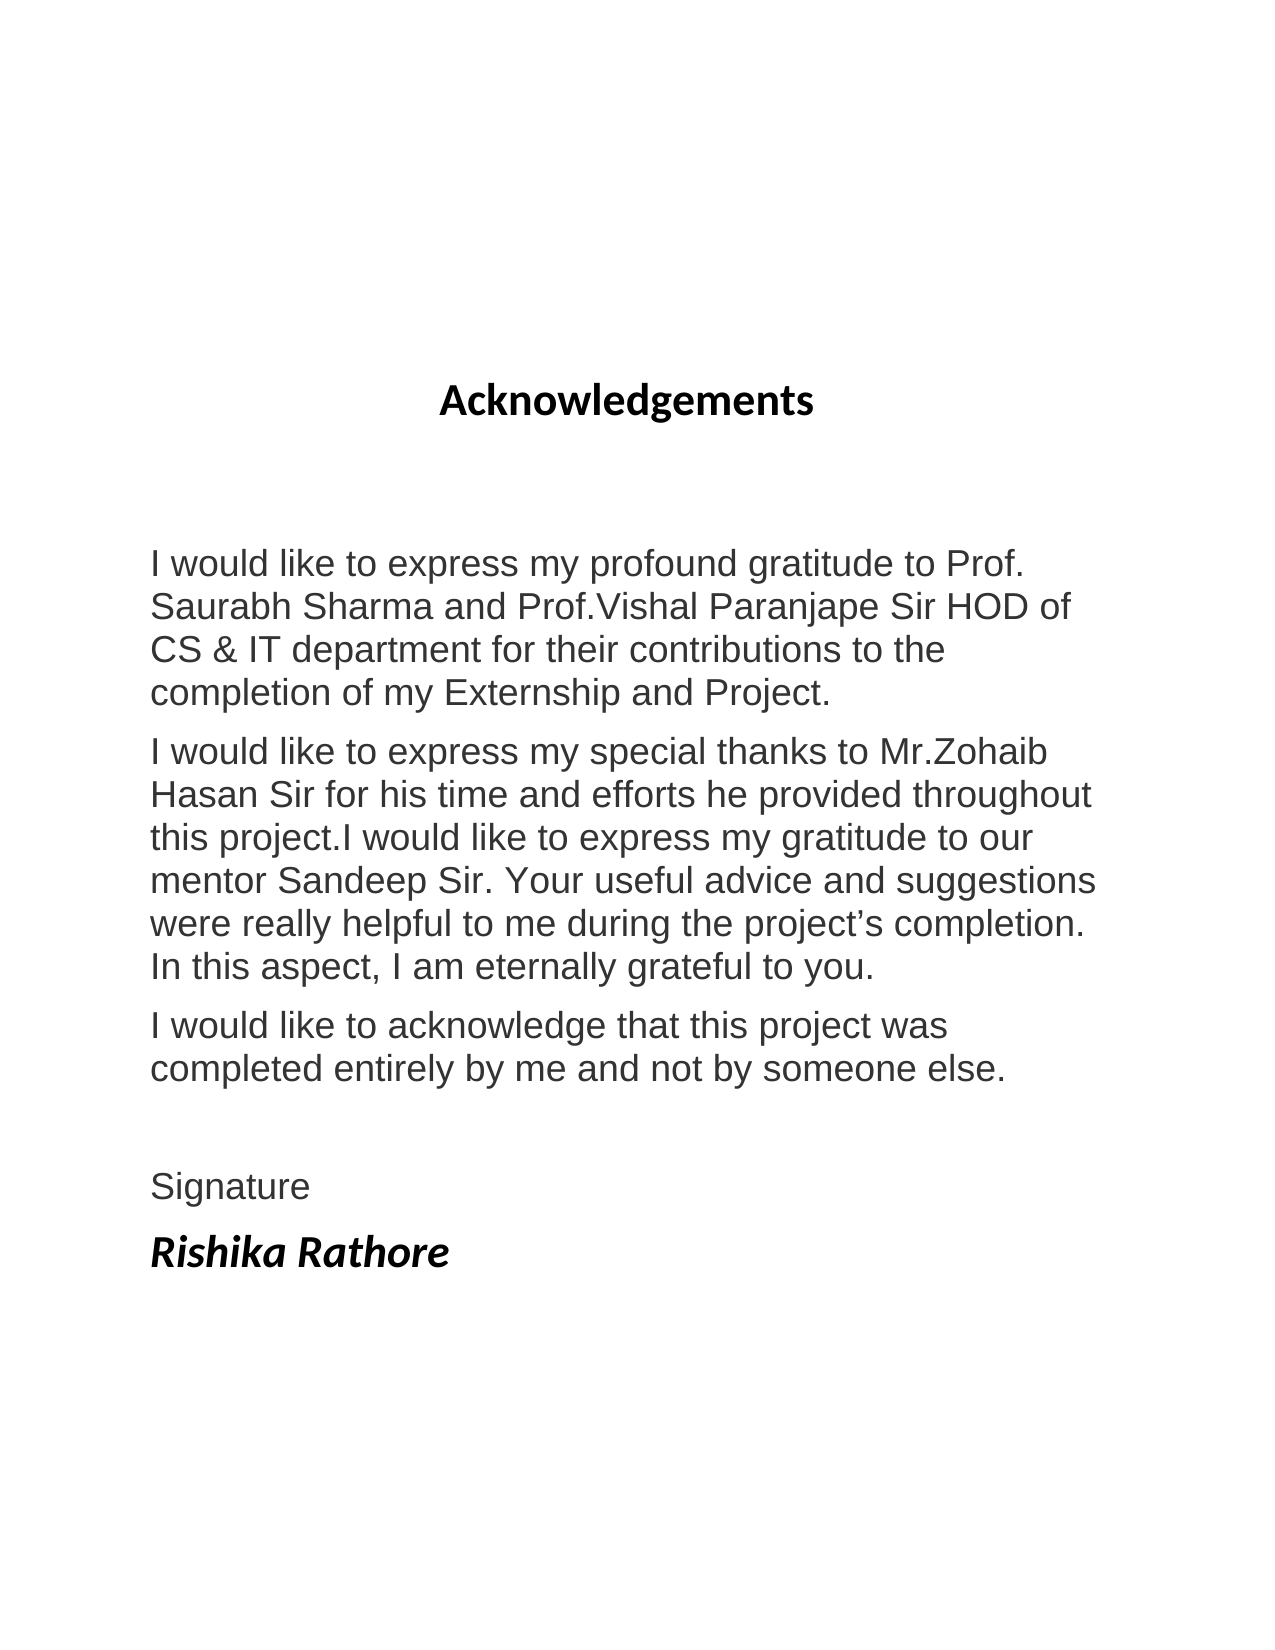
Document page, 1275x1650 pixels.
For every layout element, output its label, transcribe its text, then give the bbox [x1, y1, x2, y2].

text I would like to express my special thanks to Mr.Zohaib Hasan Sir for his time and efforts he provided throughout this project.I would like to express my gratitude to our mentor Sandeep Sir. Your useful advice and suggestions were really helpful to me during the project’s completion. In this aspect, I am eternally grateful to you. [150, 729, 1125, 988]
text Acknowledgements [150, 371, 1125, 427]
text I would like to acknowledge that this project was completed entirely by me and not by someone else. [150, 1003, 1125, 1089]
text Rishika Rathore [150, 1223, 1125, 1279]
text Signature [150, 1164, 1125, 1207]
text I would like to express my profound gratitude to Prof. Saurabh Sharma and Prof.Vishal Paranjape Sir HOD of CS & IT department for their contributions to the completion of my Externship and Project. [150, 541, 1125, 713]
